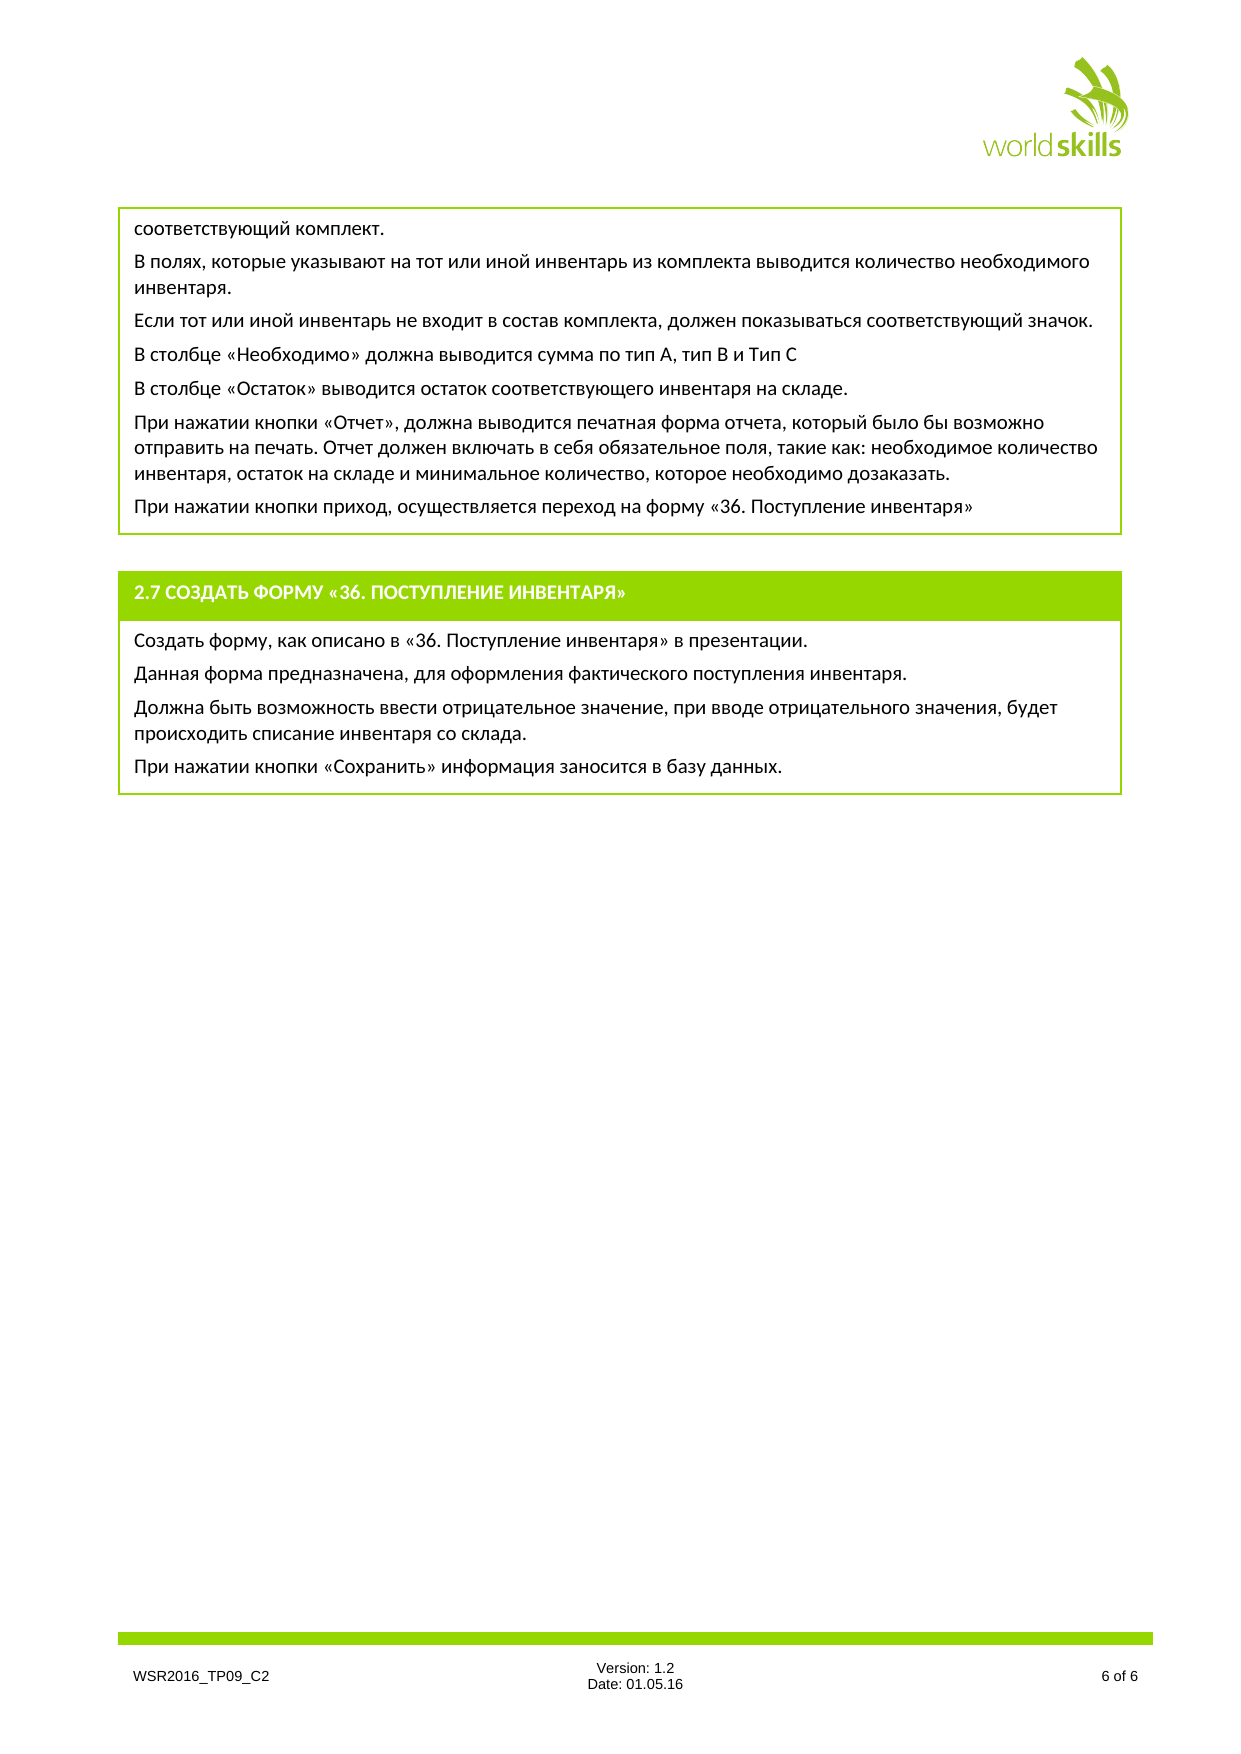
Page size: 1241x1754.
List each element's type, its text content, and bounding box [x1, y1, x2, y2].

picture [967, 40, 1145, 172]
table_cell Создать форму, как описано в «36. Поступление инвентаря» в презентации. Данная форма предназначена, для оформления фактического поступления инвентаря. Должна быть возможность ввести отрицательное значение, при вводе отрицательного значения, будет происходить списание инвентаря со склада. При нажатии кнопки «Сохранить» информация заносится в базу данных. [120, 621, 1120, 793]
table_header 2.7 СОЗДАТЬ форму «36. Поступление инвентаря» [120, 573, 1120, 619]
